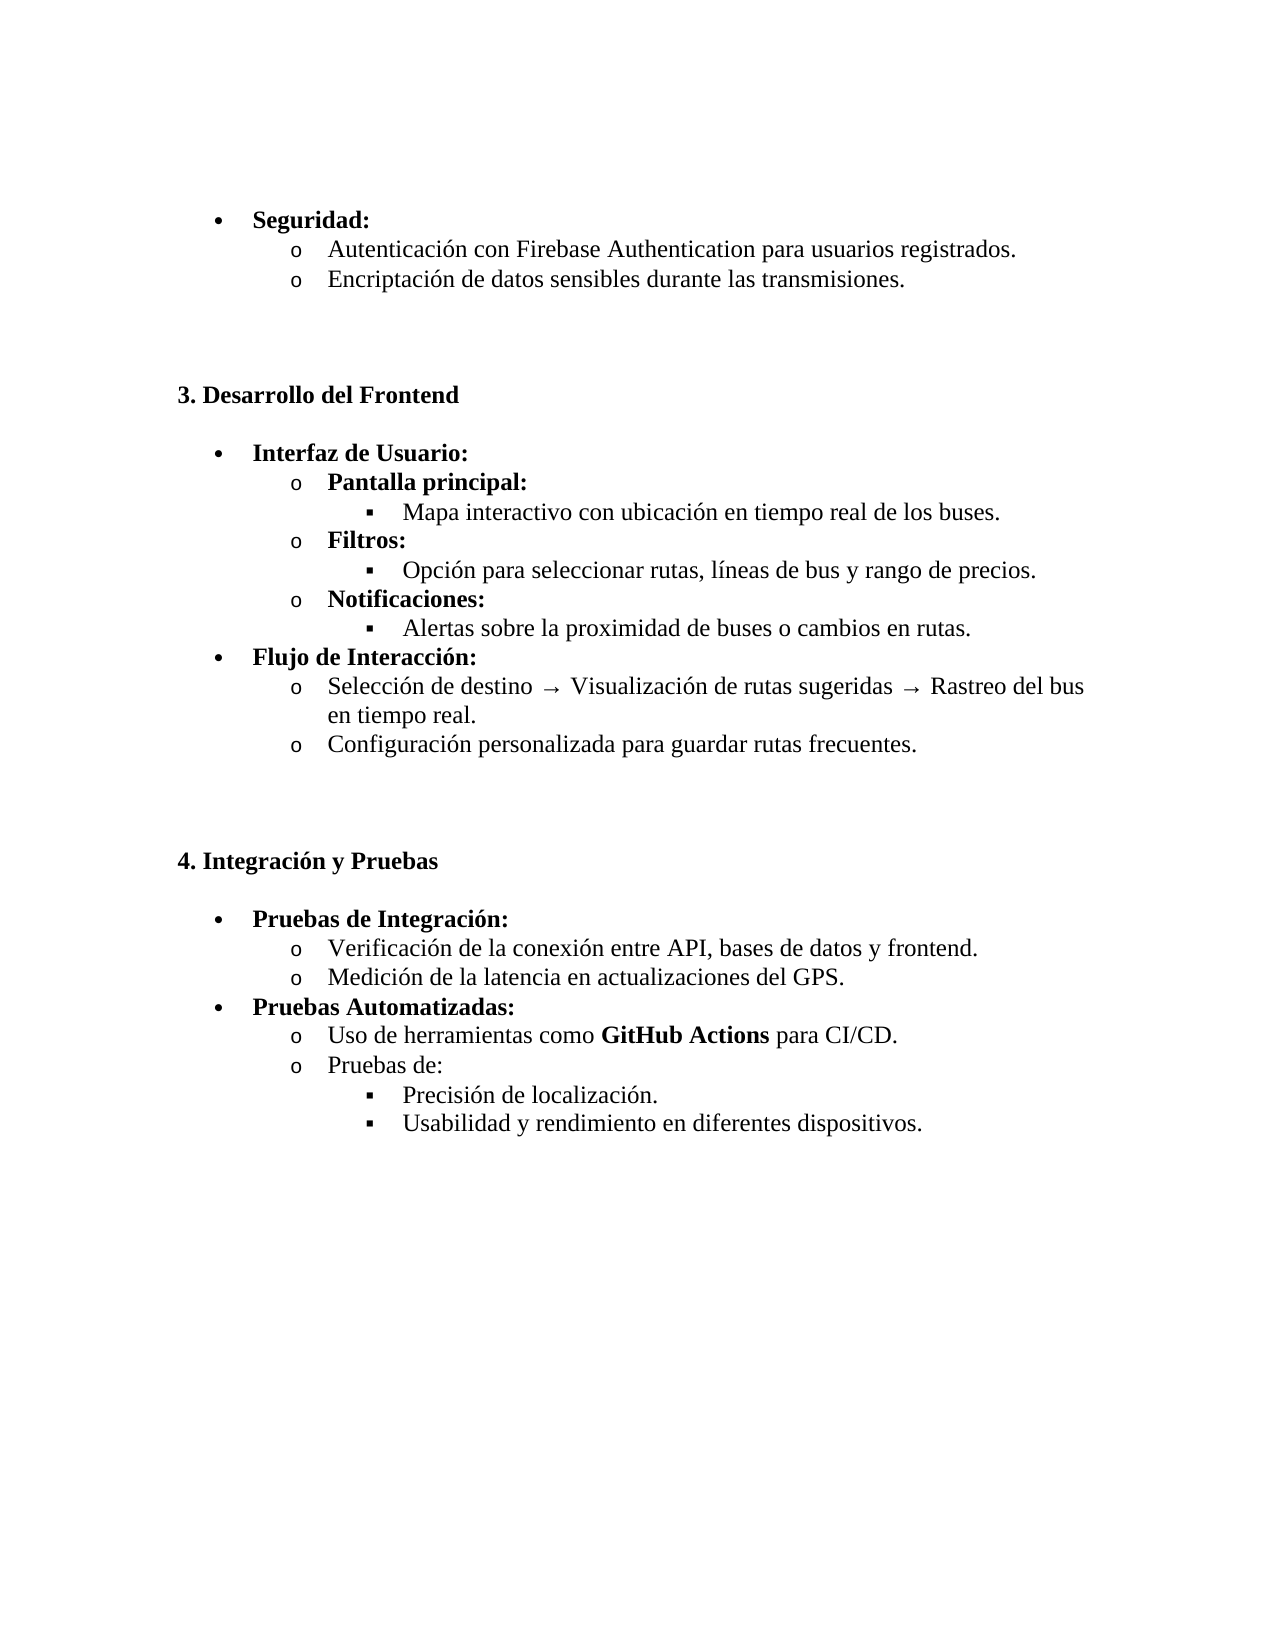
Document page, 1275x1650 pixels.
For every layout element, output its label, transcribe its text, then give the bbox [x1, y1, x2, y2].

list Pruebas Automatizadas: [215, 992, 1098, 1021]
text 4. Integración y Pruebas [177, 846, 1098, 875]
list Uso de herramientas como GitHub Actions para CI/CD. [290, 1021, 1098, 1050]
list Interfaz de Usuario: [215, 438, 1098, 467]
list Notificaciones: [290, 584, 1098, 613]
list Precisión de localización. [365, 1080, 1098, 1108]
list Seguridad: [215, 206, 1098, 234]
list Medición de la latencia en actualizaciones del GPS. [290, 962, 1098, 992]
list Opción para seleccionar rutas, líneas de bus y rango de precios. [365, 555, 1098, 584]
list Mapa interactivo con ubicación en tiempo real de los buses. [365, 497, 1098, 526]
list Usabilidad y rendimiento en diferentes dispositivos. [365, 1108, 1098, 1137]
list Alertas sobre la proximidad de buses o cambios en rutas. [365, 613, 1098, 642]
list Filtros: [290, 526, 1098, 555]
list Pantalla principal: [290, 467, 1098, 497]
list Configuración personalizada para guardar rutas frecuentes. [290, 729, 1098, 759]
text 3. Desarrollo del Frontend [177, 381, 1098, 409]
list Encriptación de datos sensibles durante las transmisiones. [290, 264, 1098, 293]
list Selección de destino → Visualización de rutas sugeridas → Rastreo del bus en tiempo real. [290, 671, 1098, 729]
list Pruebas de Integración: [215, 904, 1098, 933]
list Verificación de la conexión entre API, bases de datos y frontend. [290, 933, 1098, 962]
list Flujo de Interacción: [215, 642, 1098, 671]
list Pruebas de: [290, 1050, 1098, 1080]
list Autenticación con Firebase Authentication para usuarios registrados. [290, 234, 1098, 264]
